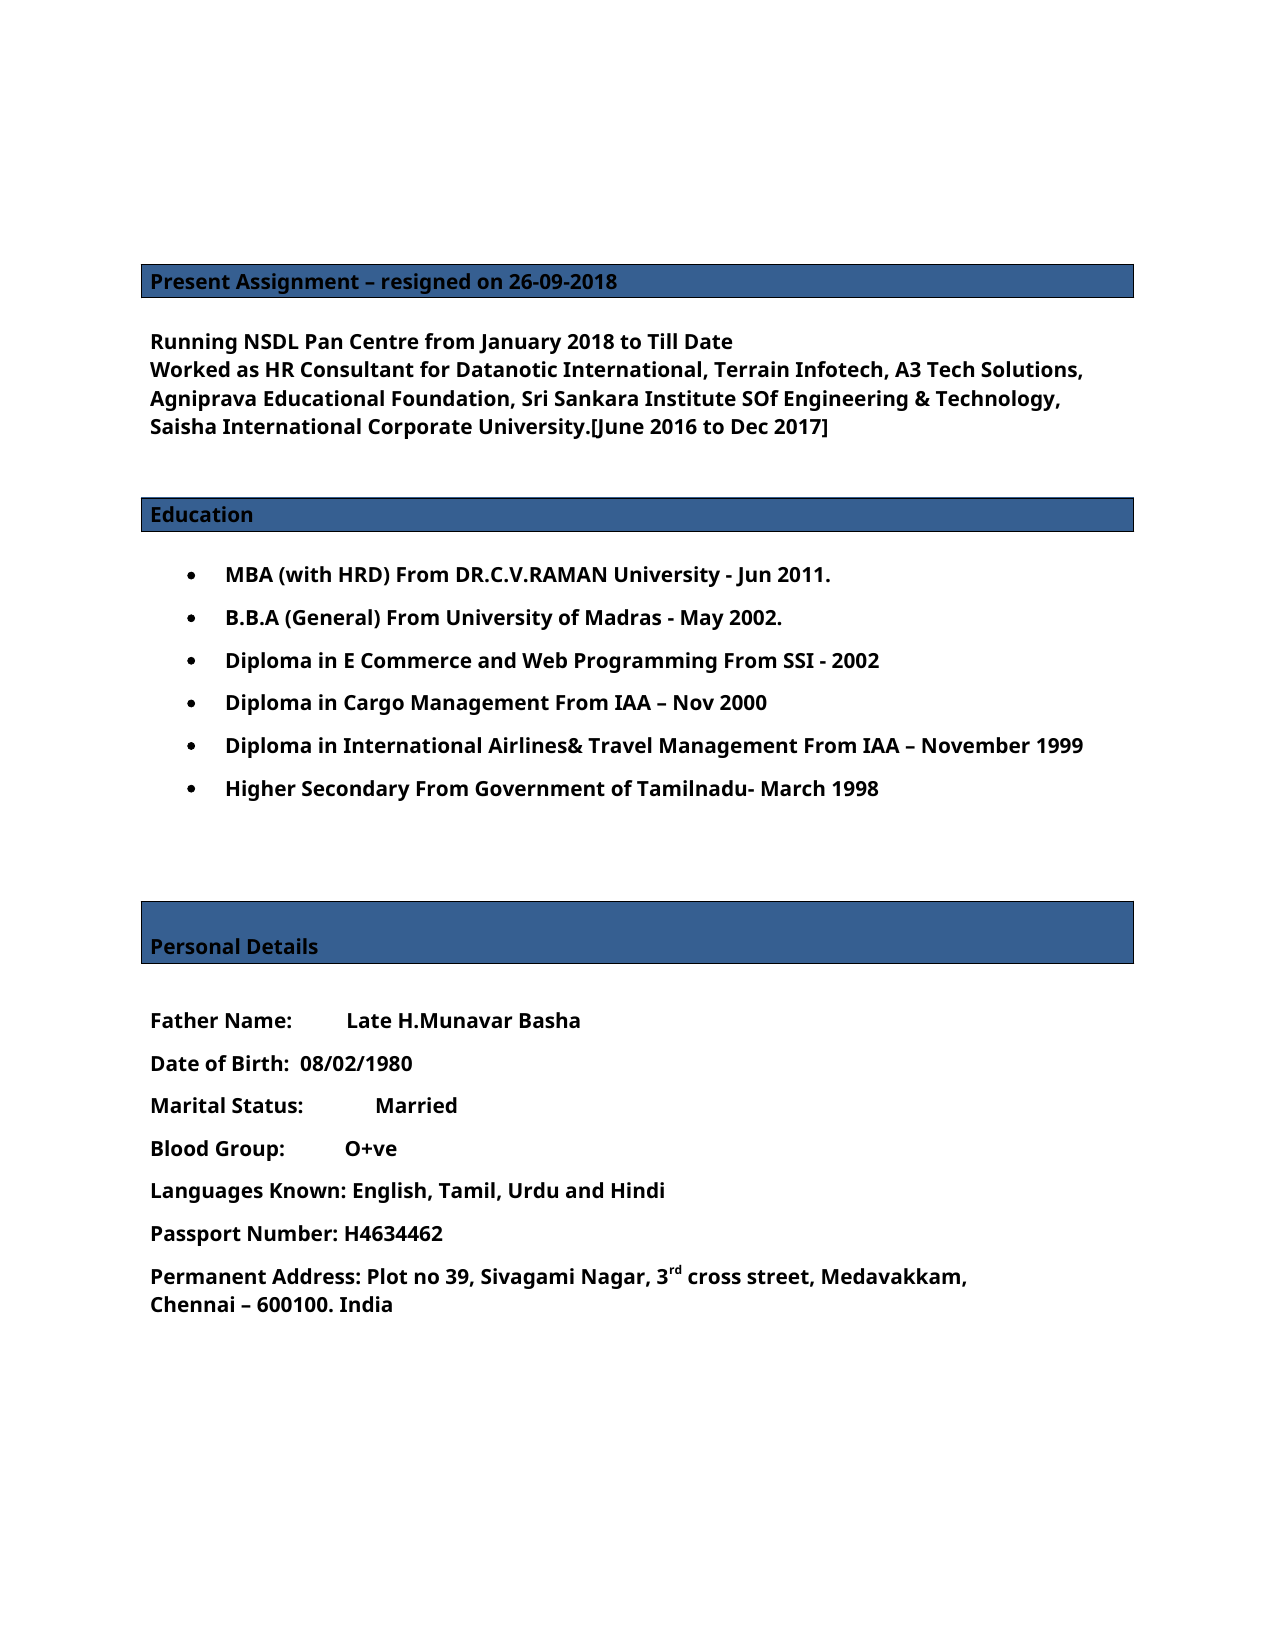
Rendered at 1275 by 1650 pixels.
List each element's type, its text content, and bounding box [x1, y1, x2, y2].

text Blood Group: O+ve [150, 1134, 1125, 1162]
text Passport Number: H4634462 [150, 1219, 1125, 1248]
text Education [142, 499, 1133, 531]
text Languages Known: English, Tamil, Urdu and Hindi [150, 1177, 1125, 1205]
list Diploma in Cargo Management From IAA – Nov 2000 [187, 688, 1125, 717]
list Diploma in International Airlines& Travel Management From IAA – November 1999 [187, 731, 1125, 759]
list Higher Secondary From Government of Tamilnadu- March 1998 [187, 774, 1125, 802]
text Date of Birth: 08/02/1980 [150, 1049, 1125, 1077]
text Worked as HR Consultant for Datanotic International, Terrain Infotech, A3 Tech Solutions, Agniprava Educational Foundation, Sri Sankara Institute SOf Engineering & Technology, Saisha International Corporate University.[June 2016 to Dec 2017] [150, 355, 1125, 441]
text Marital Status: Married [150, 1091, 1125, 1120]
text Present Assignment – resigned on 26-09-2018 [142, 265, 1133, 297]
text Personal Details [142, 929, 1133, 963]
list MBA (with HRD) From DR.C.V.RAMAN University - Jun 2011. [187, 561, 1125, 589]
list B.B.A (General) From University of Madras - May 2002. [187, 603, 1125, 632]
text Running NSDL Pan Centre from January 2018 to Till Date [150, 327, 1125, 355]
text Father Name: Late H.Munavar Basha [150, 1006, 1125, 1035]
text Permanent Address: Plot no 39, Sivagami Nagar, 3rd cross street, Medavakkam, Chennai – 600100. India [150, 1262, 1125, 1319]
list Diploma in E Commerce and Web Programming From SSI - 2002 [187, 646, 1125, 674]
